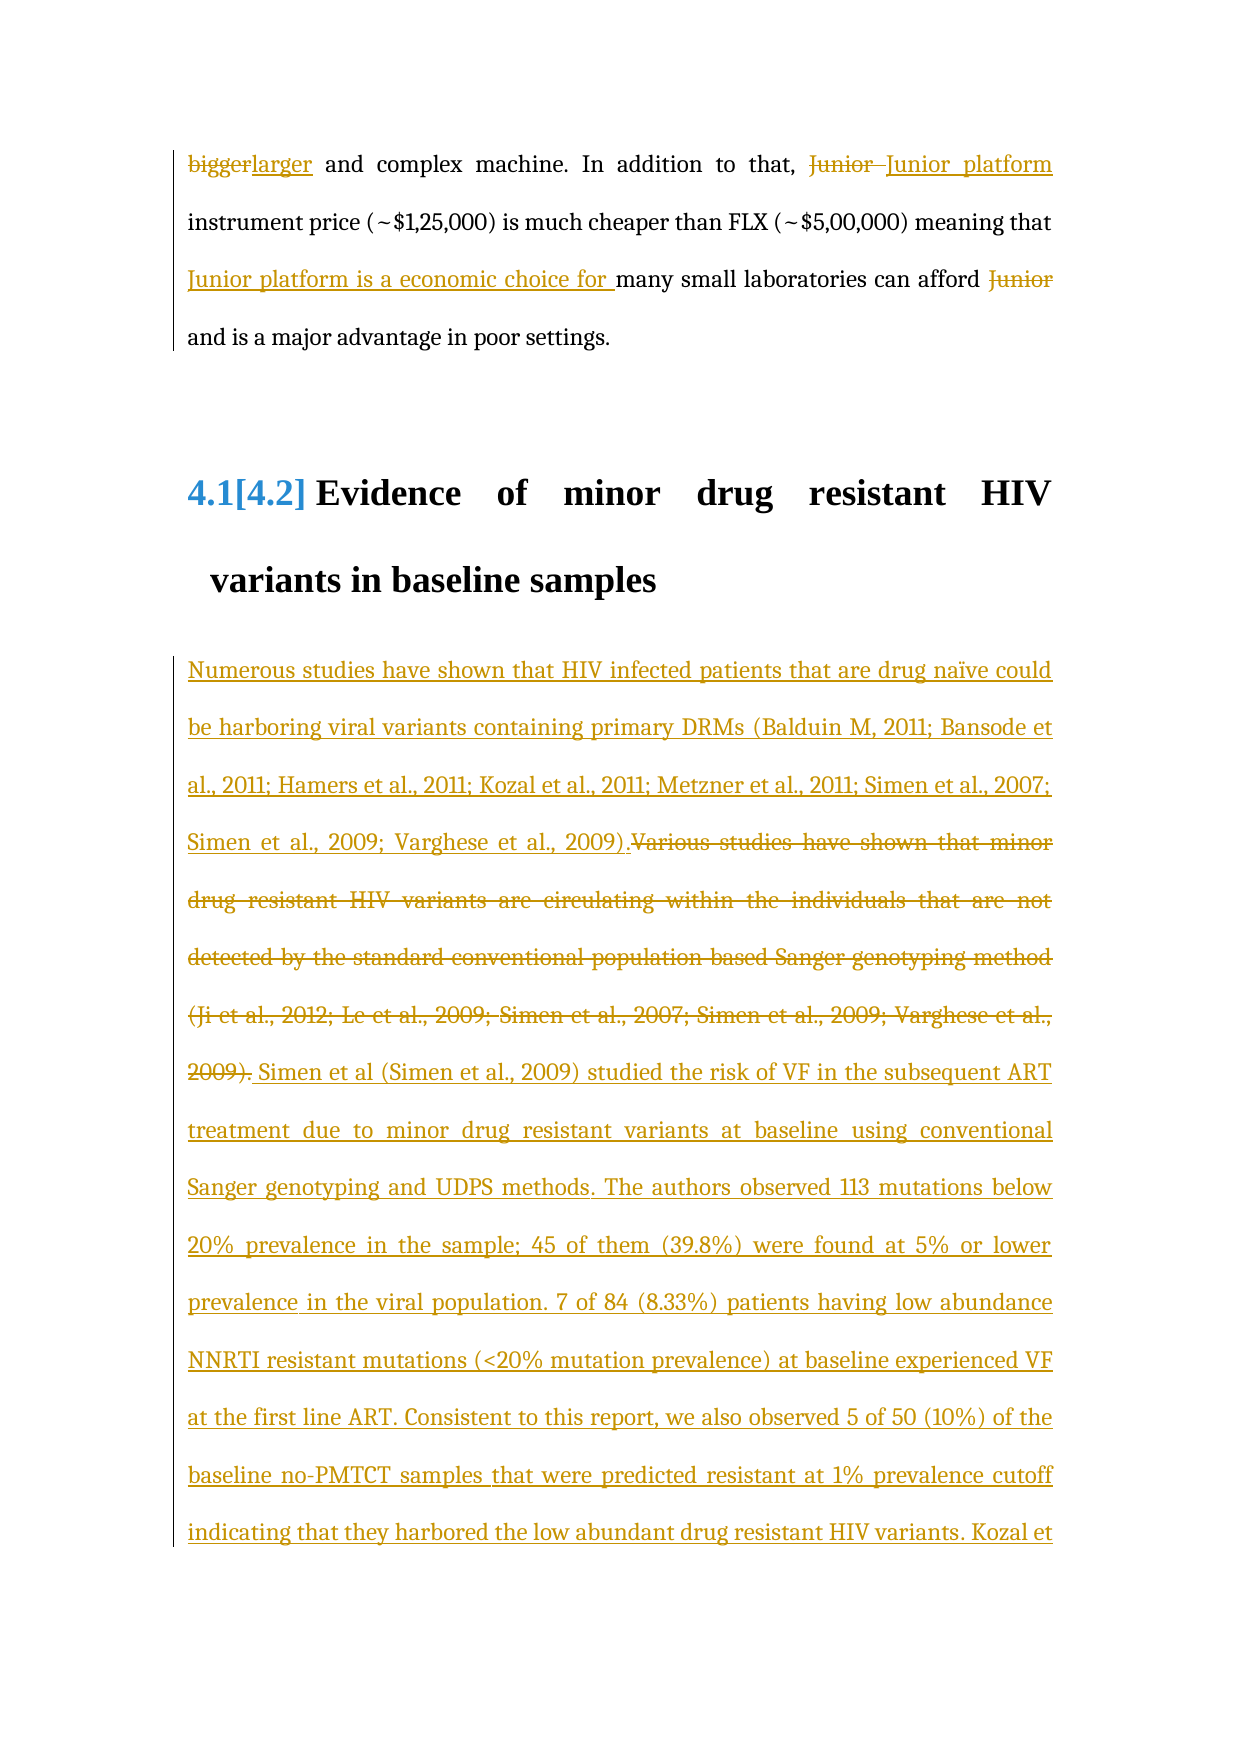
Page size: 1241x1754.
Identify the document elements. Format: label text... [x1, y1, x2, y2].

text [187, 150, 1053, 351]
subtitle Evidence of minor drug resistant HIV variants in baseline samples [187, 471, 1053, 600]
